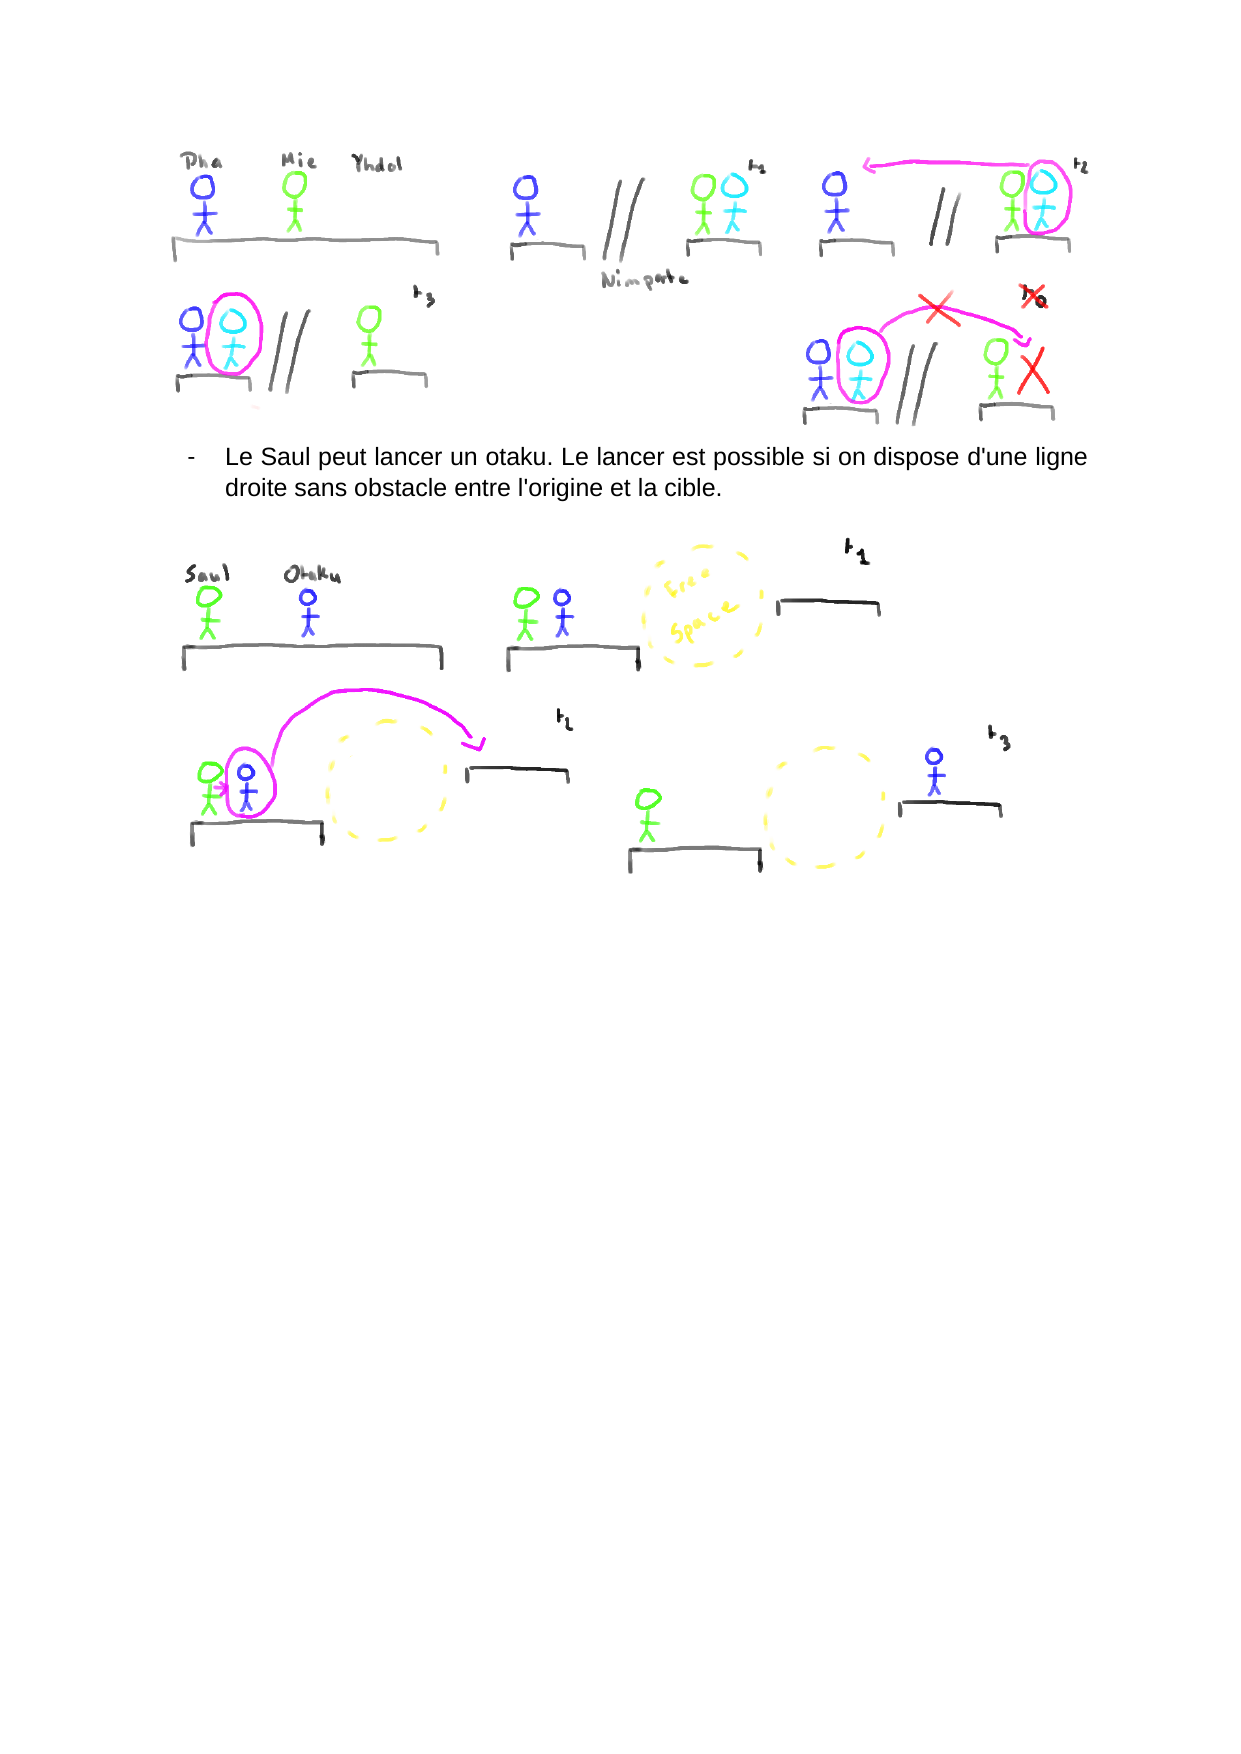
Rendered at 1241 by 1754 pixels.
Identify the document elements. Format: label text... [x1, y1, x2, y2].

picture [150, 521, 1096, 906]
picture [150, 150, 1096, 441]
list Le Saul peut lancer un otaku. Le lancer est possible si on dispose d'une ligne droite sans obstacle entre l'origine et la cible. [187, 441, 1090, 502]
